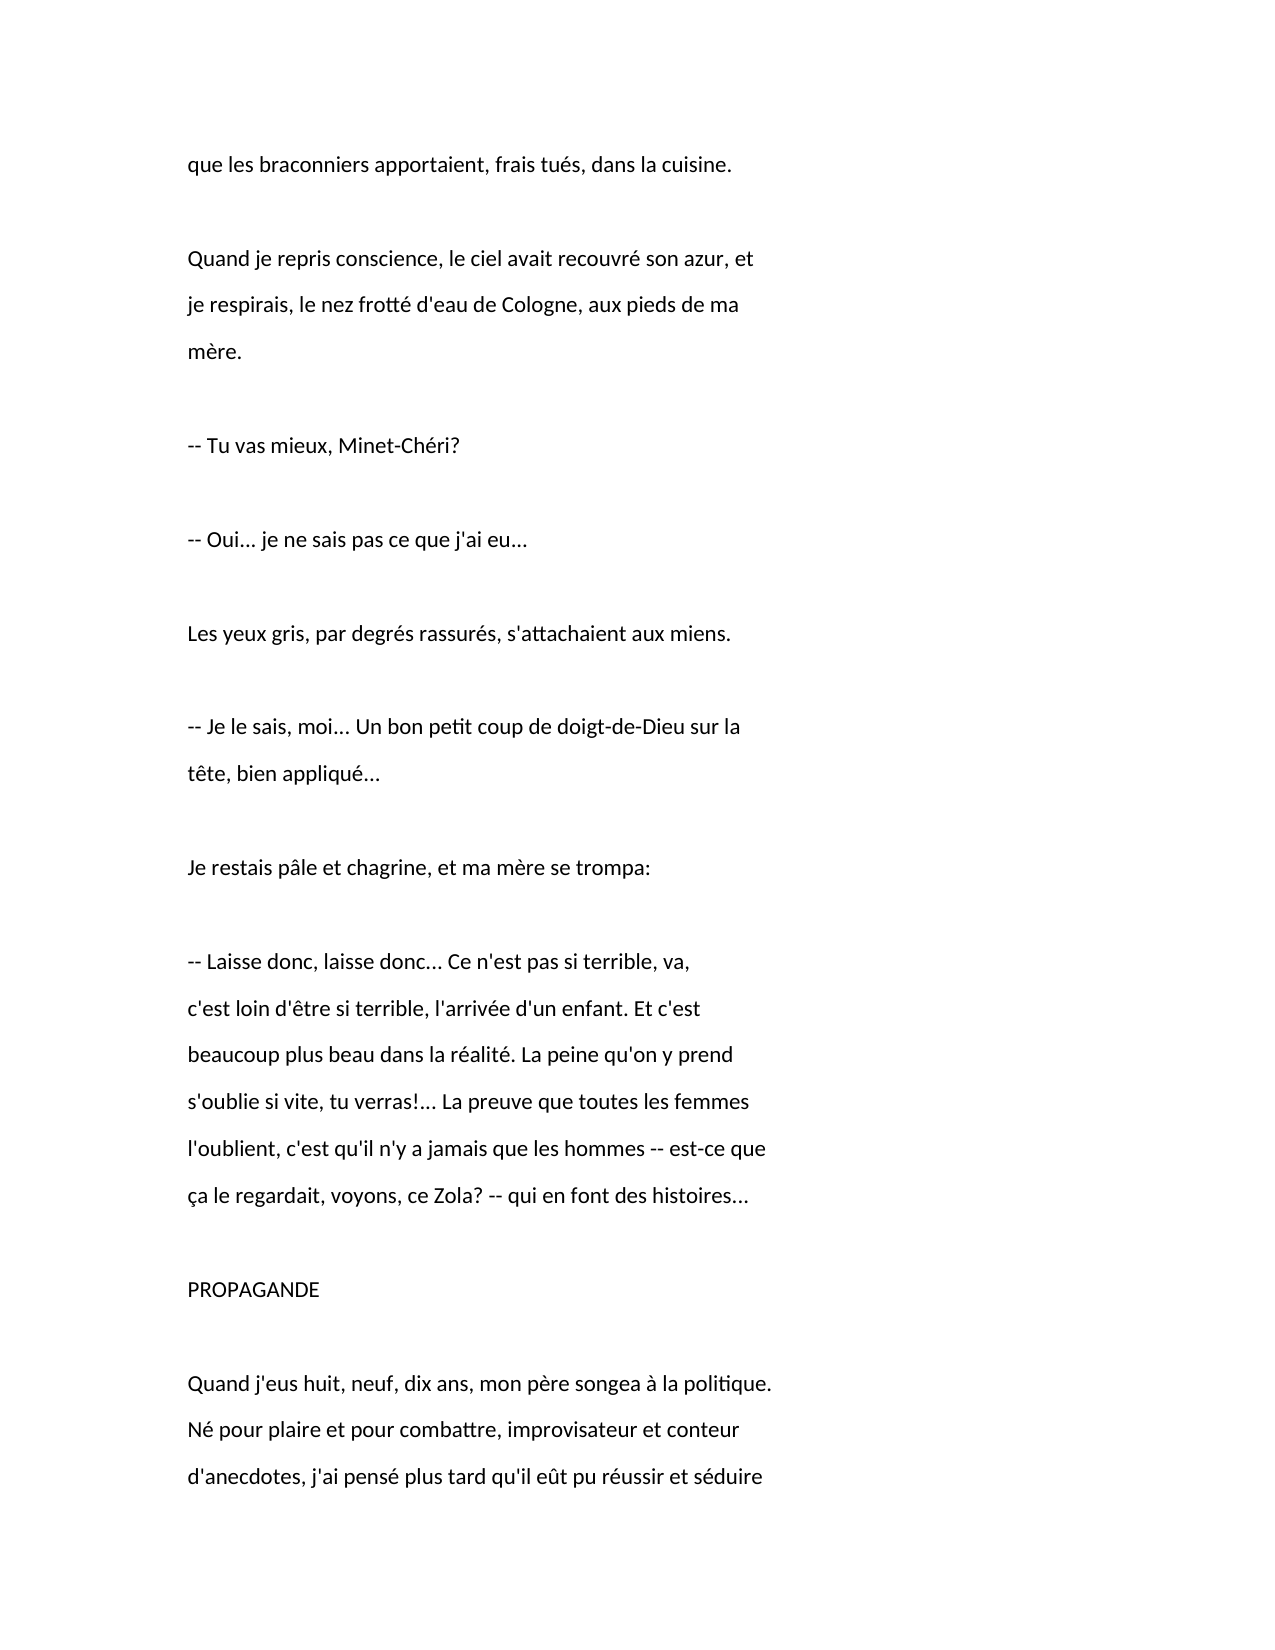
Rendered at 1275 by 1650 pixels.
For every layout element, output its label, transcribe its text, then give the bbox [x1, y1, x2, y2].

text que les braconniers apportaient, frais tués, dans la cuisine. [187, 150, 1087, 178]
text Quand je repris conscience, le ciel avait recouvré son azur, et [187, 244, 1087, 272]
text -- Laisse donc, laisse donc... Ce n'est pas si terrible, va, [187, 947, 1087, 975]
text Né pour plaire et pour combattre, improvisateur et conteur [187, 1416, 1087, 1444]
text Quand j'eus huit, neuf, dix ans, mon père songea à la politique. [187, 1369, 1087, 1397]
text Je restais pâle et chagrine, et ma mère se trompa: [187, 853, 1087, 881]
text PROPAGANDE [187, 1275, 1087, 1303]
text c'est loin d'être si terrible, l'arrivée d'un enfant. Et c'est [187, 994, 1087, 1022]
text -- Oui... je ne sais pas ce que j'ai eu... [187, 525, 1087, 553]
text mère. [187, 337, 1087, 366]
text l'oublient, c'est qu'il n'y a jamais que les hommes -- est-ce que [187, 1134, 1087, 1162]
text -- Je le sais, moi... Un bon petit coup de doigt-de-Dieu sur la [187, 712, 1087, 741]
text d'anecdotes, j'ai pensé plus tard qu'il eût pu réussir et séduire [187, 1462, 1087, 1491]
text Les yeux gris, par degrés rassurés, s'attachaient aux miens. [187, 619, 1087, 647]
text je respirais, le nez frotté d'eau de Cologne, aux pieds de ma [187, 291, 1087, 319]
text beaucoup plus beau dans la réalité. La peine qu'on y prend [187, 1041, 1087, 1069]
text tête, bien appliqué... [187, 759, 1087, 787]
text s'oublie si vite, tu verras!... La preuve que toutes les femmes [187, 1087, 1087, 1116]
text -- Tu vas mieux, Minet-Chéri? [187, 431, 1087, 459]
text ça le regardait, voyons, ce Zola? -- qui en font des histoires... [187, 1181, 1087, 1209]
